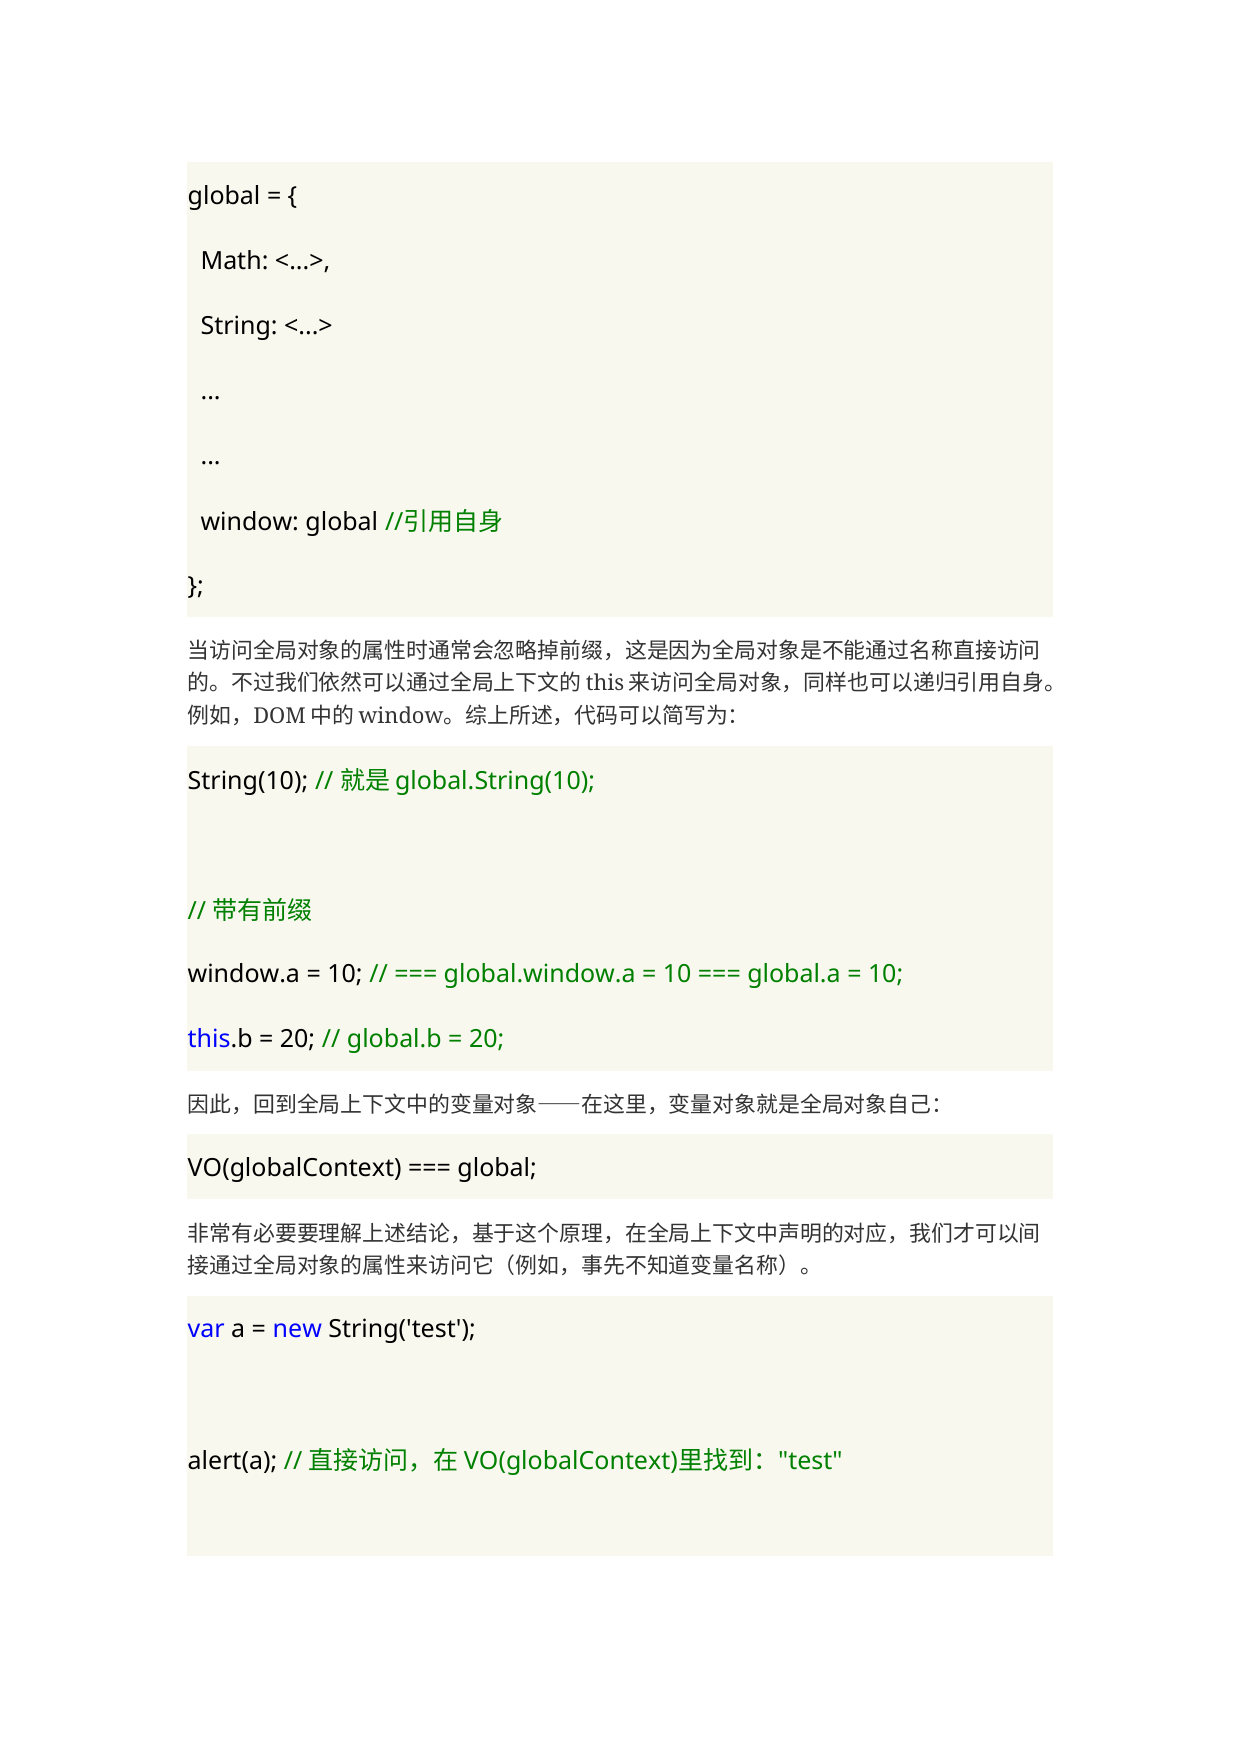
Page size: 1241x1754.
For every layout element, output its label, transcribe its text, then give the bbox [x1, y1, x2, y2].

text global = { Math: <...>, String: <...> ... ... window: global //引用自身 }; [187, 162, 1053, 617]
text 非常有必要要理解上述结论，基于这个原理，在全局上下文中声明的对应，我们才可以间接通过全局对象的属性来访问它（例如，事先不知道变量名称）。 [187, 1215, 1053, 1280]
text 因此，回到全局上下文中的变量对象——在这里，变量对象就是全局对象自己： [187, 1086, 1053, 1119]
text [187, 1296, 1053, 1556]
text VO(globalContext) === global; [187, 1134, 1053, 1199]
text String(10); // 就是global.String(10); // 带有前缀 window.a = 10; // === global.window.a = 10 === global.a = 10; this.b = 20; // global.b = 20; [187, 746, 1053, 1071]
text 当访问全局对象的属性时通常会忽略掉前缀，这是因为全局对象是不能通过名称直接访问的。不过我们依然可以通过全局上下文的this来访问全局对象，同样也可以递归引用自身。例如，DOM中的window。综上所述，代码可以简写为： [187, 633, 1053, 730]
